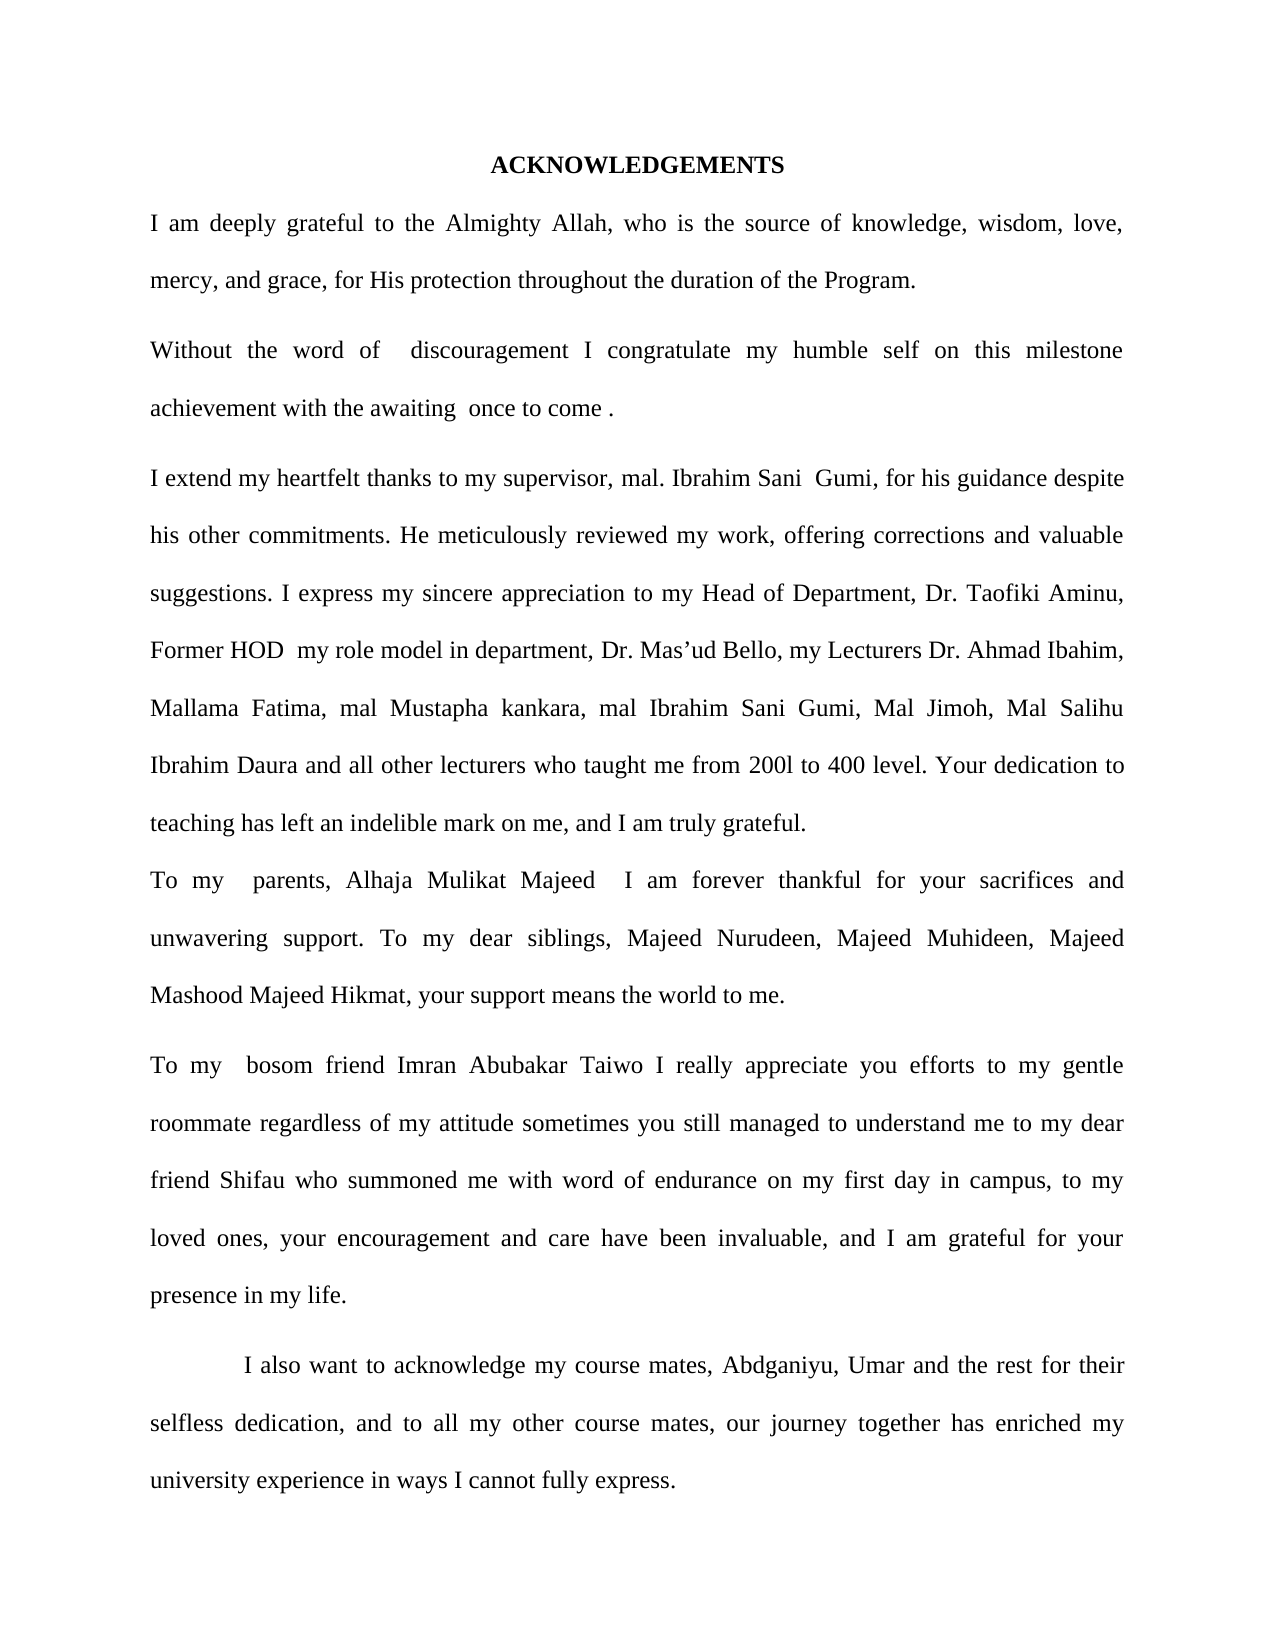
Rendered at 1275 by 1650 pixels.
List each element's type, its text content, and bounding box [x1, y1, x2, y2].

text I also want to acknowledge my course mates, Abdganiyu, Umar and the rest for their selfless dedication, and to all my other course mates, our journey together has enriched my university experience in ways I cannot fully express. [150, 1350, 1125, 1494]
text Without the word of discouragement I congratulate my humble self on this milestone achievement with the awaiting once to come . [150, 335, 1125, 422]
text I am deeply grateful to the Almighty Allah, who is the source of knowledge, wisdom, love, mercy, and grace, for His protection throughout the duration of the Program. [150, 208, 1125, 294]
text To my bosom friend Imran Abubakar Taiwo I really appreciate you efforts to my gentle roommate regardless of my attitude sometimes you still managed to understand me to my dear friend Shifau who summoned me with word of endurance on my first day in campus, to my loved ones, your encouragement and care have been invaluable, and I am grateful for your presence in my life. [150, 1050, 1125, 1309]
text To my parents, Alhaja Mulikat Majeed I am forever thankful for your sacrifices and unwavering support. To my dear siblings, Majeed Nurudeen, Majeed Muhideen, Majeed Mashood Majeed Hikmat, your support means the world to me. [150, 865, 1125, 1009]
text ACKNOWLEDGEMENTS [150, 150, 1125, 179]
text I extend my heartfelt thanks to my supervisor, mal. Ibrahim Sani Gumi, for his guidance despite his other commitments. He meticulously reviewed my work, offering corrections and valuable suggestions. I express my sincere appreciation to my Head of Department, Dr. Taofiki Aminu, Former HOD my role model in department, Dr. Mas’ud Bello, my Lecturers Dr. Ahmad Ibahim, Mallama Fatima, mal Mustapha kankara, mal Ibrahim Sani Gumi, Mal Jimoh, Mal Salihu Ibrahim Daura and all other lecturers who taught me from 200l to 400 level. Your dedication to teaching has left an indelible mark on me, and I am truly grateful. [150, 463, 1125, 837]
